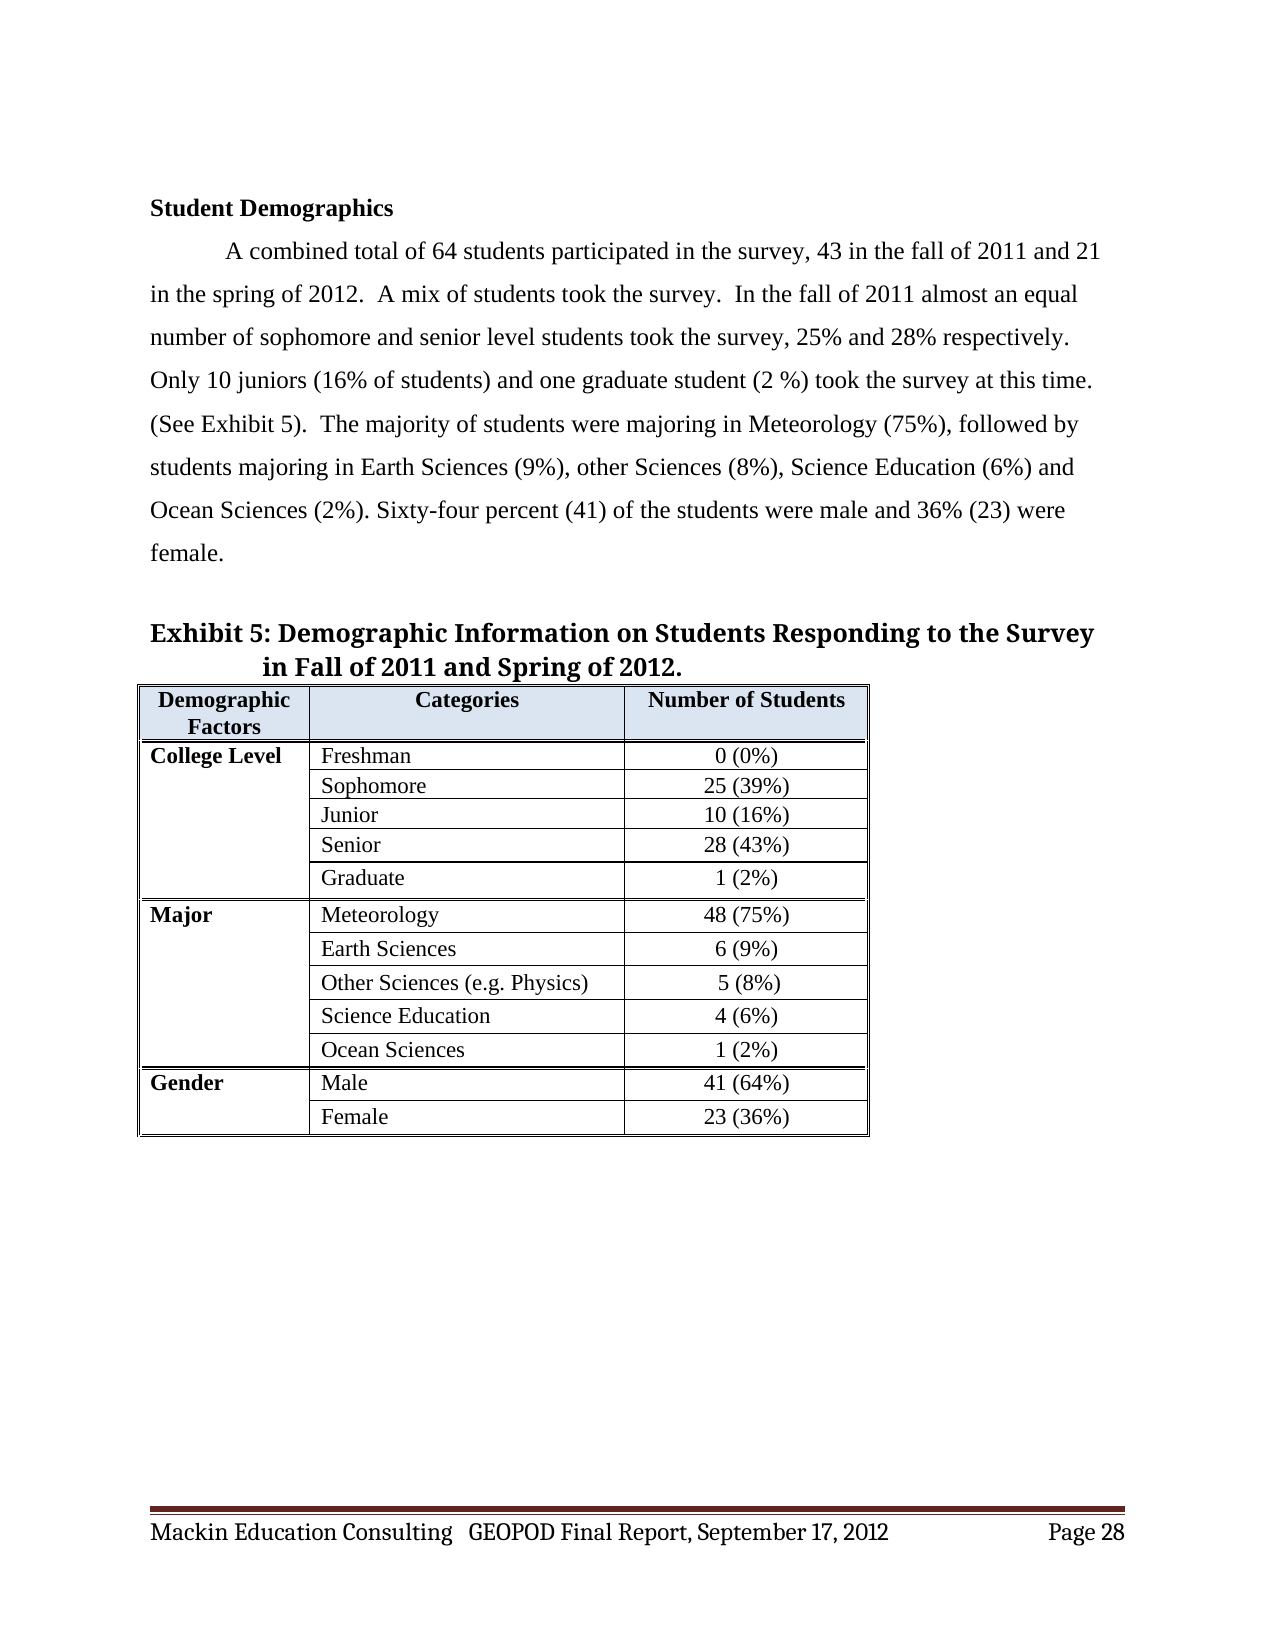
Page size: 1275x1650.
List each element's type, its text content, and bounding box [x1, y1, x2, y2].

table_cell Freshman [310, 743, 624, 769]
table_cell Male [310, 1070, 624, 1100]
table_cell 0 (0%) [625, 739, 868, 769]
table_cell Earth Sciences [310, 933, 624, 965]
table_cell Graduate [310, 863, 624, 898]
text Exhibit 5: Demographic Information on Students Responding to the Survey in Fall of 2011 and Spring of 2012. [150, 615, 1125, 683]
table_cell 28 (43%) [625, 829, 867, 861]
table_header Demographic Factors [140, 687, 309, 739]
table_cell 5 (8%) [625, 966, 867, 999]
table_cell 1 (2%) [625, 1034, 867, 1066]
table_cell Sophomore [310, 770, 624, 798]
table_cell 41 (64%) [625, 1066, 867, 1100]
table_cell College Level [139, 739, 309, 898]
table_cell Gender [140, 1066, 309, 1134]
table_cell 4 (6%) [625, 1000, 867, 1033]
table_header Categories [310, 687, 624, 739]
table_cell Other Sciences (e.g. Physics) [310, 966, 624, 999]
table_cell Ocean Sciences [310, 1034, 624, 1066]
table_cell 23 (36%) [625, 1101, 867, 1134]
table_cell Senior [310, 829, 624, 861]
text A combined total of 64 students participated in the survey, 43 in the fall of 2011 and 21 in the spring of 2012. A mix of students took the survey. In the fall of 2011 almost an equal number of sophomore and senior level students took the survey, 25% and 28% respectively. Only 10 juniors (16% of students) and one graduate student (2 %) took the survey at this time. (See Exhibit 5). The majority of students were majoring in Meteorology (75%), followed by students majoring in Earth Sciences (9%), other Sciences (8%), Science Education (6%) and Ocean Sciences (2%). Sixty-four percent (41) of the students were male and 36% (23) were female. [150, 236, 1125, 567]
table_cell 1 (2%) [625, 863, 867, 898]
table_cell Female [310, 1101, 624, 1134]
text Student Demographics [150, 193, 1125, 222]
table_header Number of Students [625, 687, 867, 739]
table_cell 10 (16%) [625, 799, 867, 828]
table_cell Science Education [310, 1000, 624, 1033]
table_cell 48 (75%) [625, 898, 868, 932]
table_cell 6 (9%) [625, 933, 867, 965]
table_cell Meteorology [310, 901, 624, 932]
table_cell Major [139, 898, 309, 1066]
table_cell Junior [310, 799, 624, 828]
table_cell 25 (39%) [625, 770, 867, 798]
